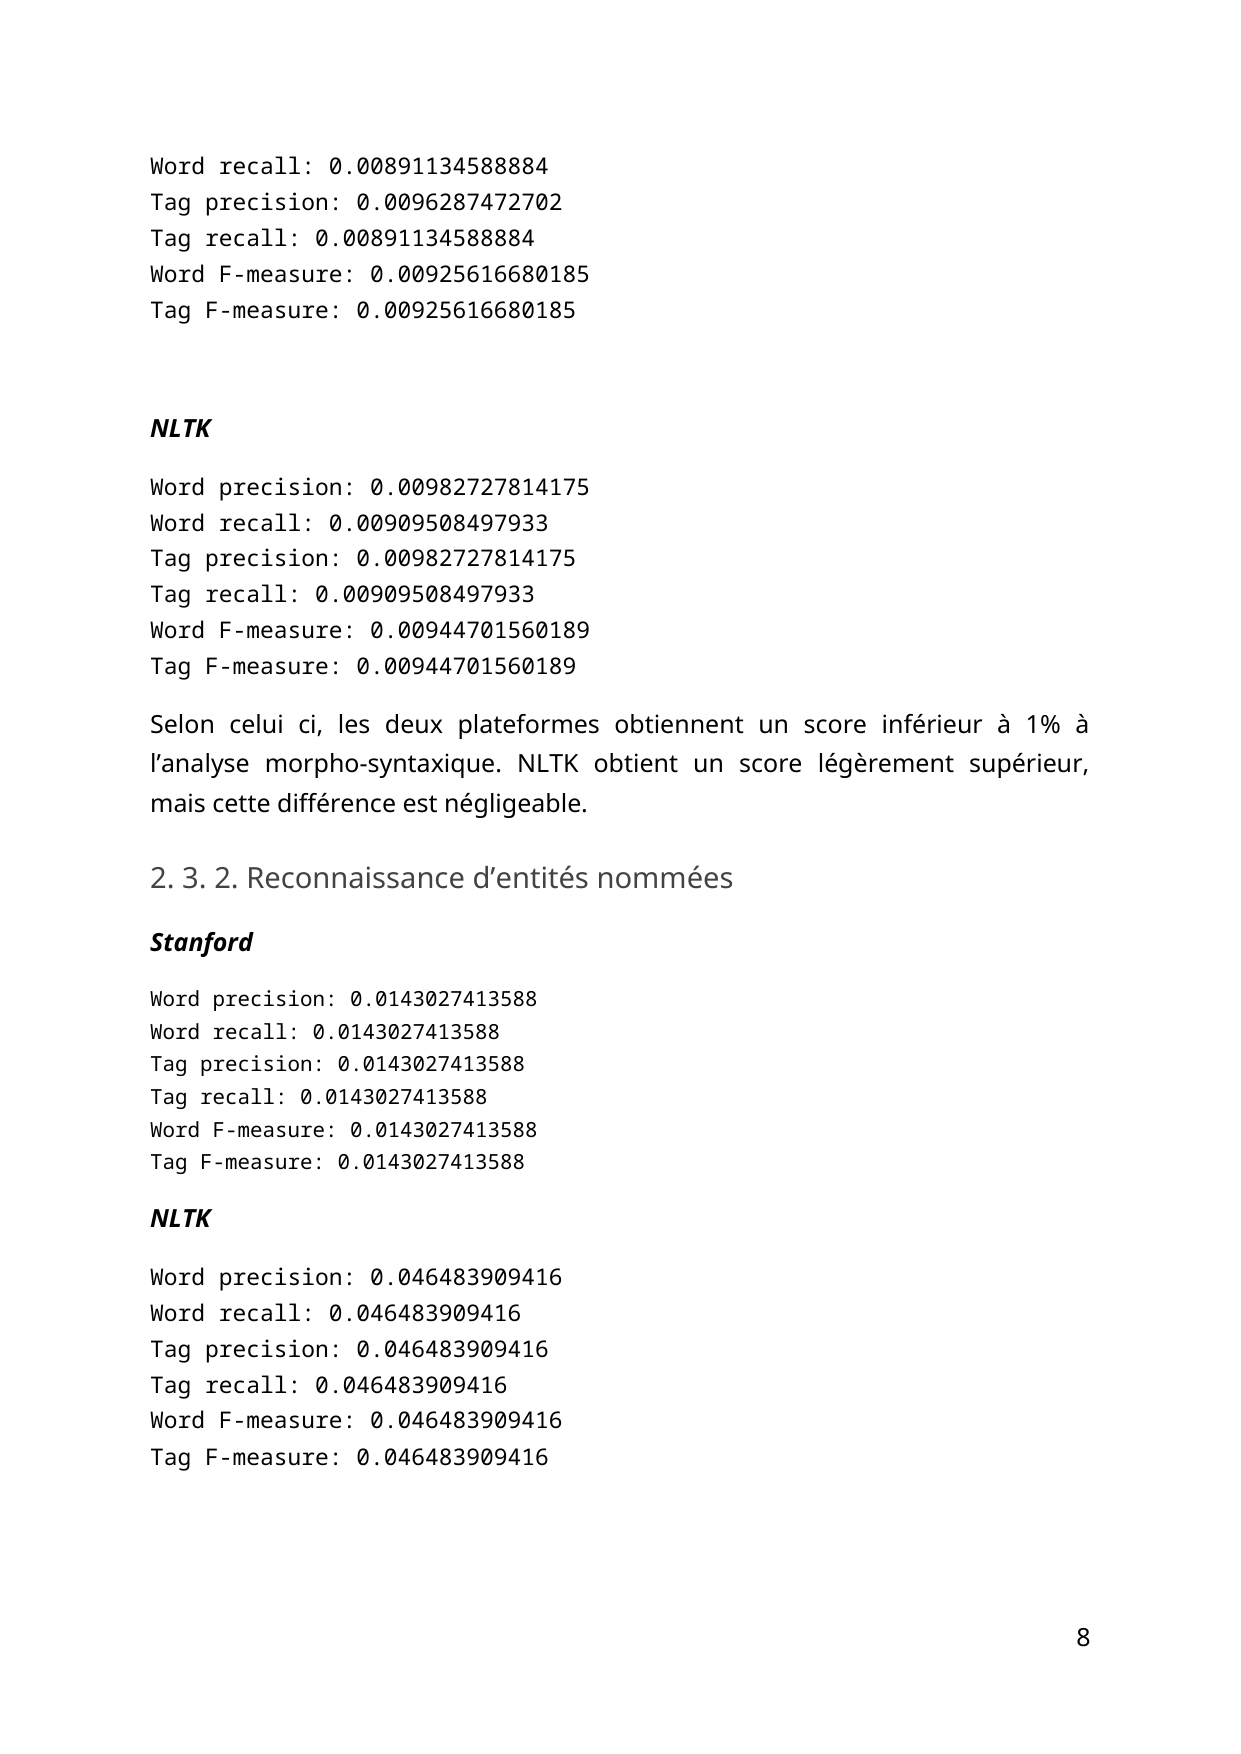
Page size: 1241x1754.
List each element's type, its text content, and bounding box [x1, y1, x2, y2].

text Tag F-measure: 0.00925616680185 [150, 294, 1090, 325]
text Word F-measure: 0.0143027413588 [150, 1115, 1090, 1143]
text Selon celui ci, les deux plateformes obtiennent un score inférieur à 1% à l’analyse morpho-syntaxique. NLTK obtient un score légèrement supérieur, mais cette différence est négligeable. [150, 707, 1090, 819]
text NLTK [150, 411, 1090, 444]
text Tag recall: 0.0143027413588 [150, 1082, 1090, 1111]
text Tag F-measure: 0.0143027413588 [150, 1147, 1090, 1176]
text Tag precision: 0.046483909416 [150, 1333, 1090, 1364]
text Word F-measure: 0.00925616680185 [150, 258, 1090, 289]
text Word F-measure: 0.00944701560189 [150, 614, 1090, 646]
text NLTK [150, 1201, 1090, 1235]
text Word precision: 0.0143027413588 [150, 984, 1090, 1013]
text Tag recall: 0.00891134588884 [150, 222, 1090, 253]
text Word precision: 0.046483909416 [150, 1261, 1090, 1292]
text Stanford [150, 924, 1090, 958]
text Tag recall: 0.046483909416 [150, 1368, 1090, 1400]
text Tag precision: 0.0143027413588 [150, 1049, 1090, 1078]
text Word recall: 0.00891134588884 [150, 150, 1090, 181]
text Tag F-measure: 0.00944701560189 [150, 650, 1090, 681]
subtitle 2. 3. 2. Reconnaissance d’entités nommées [150, 858, 1090, 897]
text Tag F-measure: 0.046483909416 [150, 1440, 1090, 1472]
text Word recall: 0.046483909416 [150, 1297, 1090, 1328]
text Word F-measure: 0.046483909416 [150, 1404, 1090, 1436]
text Tag precision: 0.00982727814175 [150, 542, 1090, 574]
text Tag precision: 0.0096287472702 [150, 186, 1090, 217]
text Word recall: 0.0143027413588 [150, 1017, 1090, 1045]
text Tag recall: 0.00909508497933 [150, 578, 1090, 609]
text Word recall: 0.00909508497933 [150, 506, 1090, 538]
text Word precision: 0.00982727814175 [150, 471, 1090, 502]
